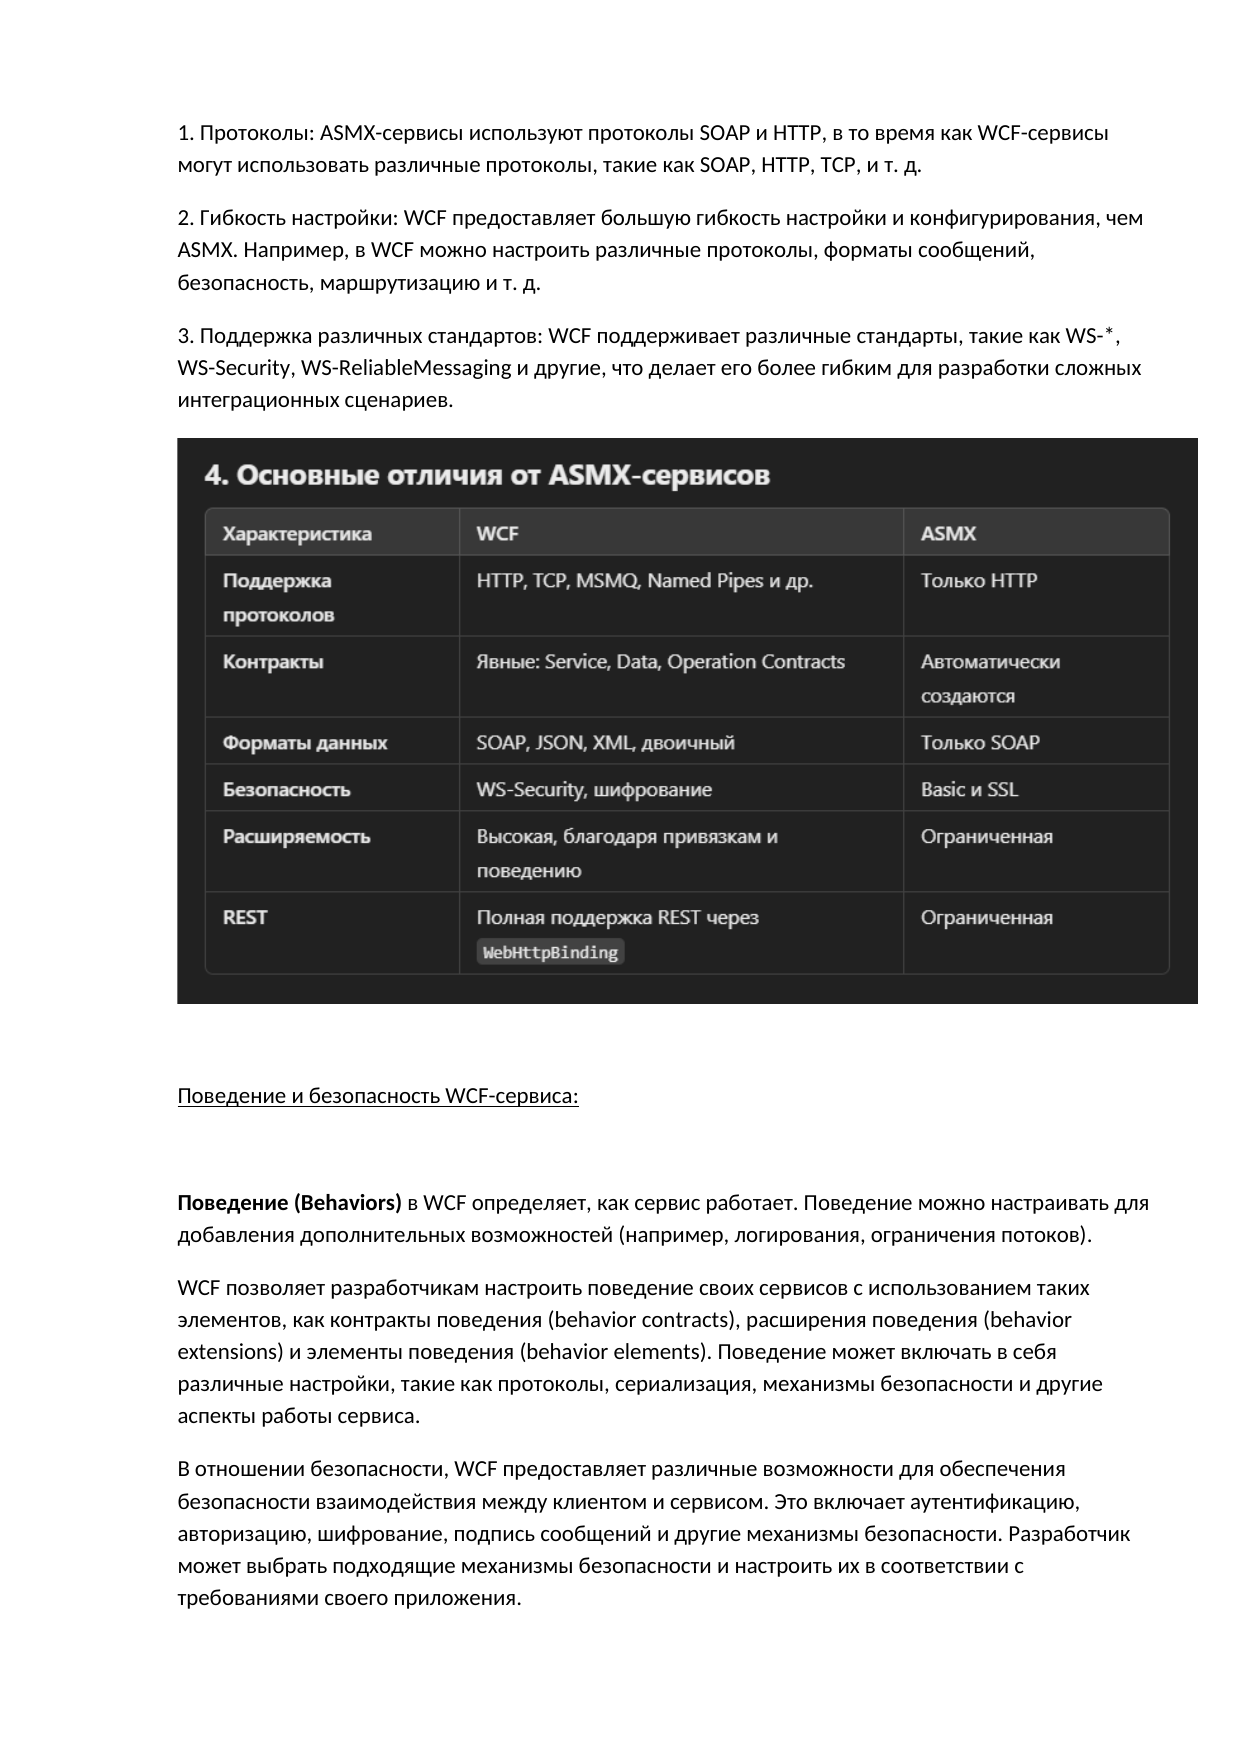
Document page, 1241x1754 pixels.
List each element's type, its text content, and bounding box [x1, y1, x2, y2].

text 2. Гибкость настройки: WCF предоставляет большую гибкость настройки и конфигурирования, чем ASMX. Например, в WCF можно настроить различные протоколы, форматы сообщений, безопасность, маршрутизацию и т. д. [177, 203, 1152, 296]
text 1. Протоколы: ASMX-сервисы используют протоколы SOAP и HTTP, в то время как WCF-сервисы могут использовать различные протоколы, такие как SOAP, HTTP, TCP, и т. д. [177, 118, 1152, 178]
text Поведение (Behaviors) в WCF определяет, как сервис работает. Поведение можно настраивать для добавления дополнительных возможностей (например, логирования, ограничения потоков). [177, 1188, 1152, 1248]
text 3. Поддержка различных стандартов: WCF поддерживает различные стандарты, такие как WS-*, WS-Security, WS-ReliableMessaging и другие, что делает его более гибким для разработки сложных интеграционных сценариев. [177, 321, 1152, 413]
picture [177, 438, 1198, 1004]
text WCF позволяет разработчикам настроить поведение своих сервисов с использованием таких элементов, как контракты поведения (behavior contracts), расширения поведения (behavior extensions) и элементы поведения (behavior elements). Поведение может включать в себя различные настройки, такие как протоколы, сериализация, механизмы безопасности и другие аспекты работы сервиса. [177, 1273, 1152, 1429]
text Поведение и безопасность WCF-сервиса: [177, 1082, 1152, 1109]
text В отношении безопасности, WCF предоставляет различные возможности для обеспечения безопасности взаимодействия между клиентом и сервисом. Это включает аутентификацию, авторизацию, шифрование, подпись сообщений и другие механизмы безопасности. Разработчик может выбрать подходящие механизмы безопасности и настроить их в соответствии с требованиями своего приложения. [177, 1454, 1152, 1611]
